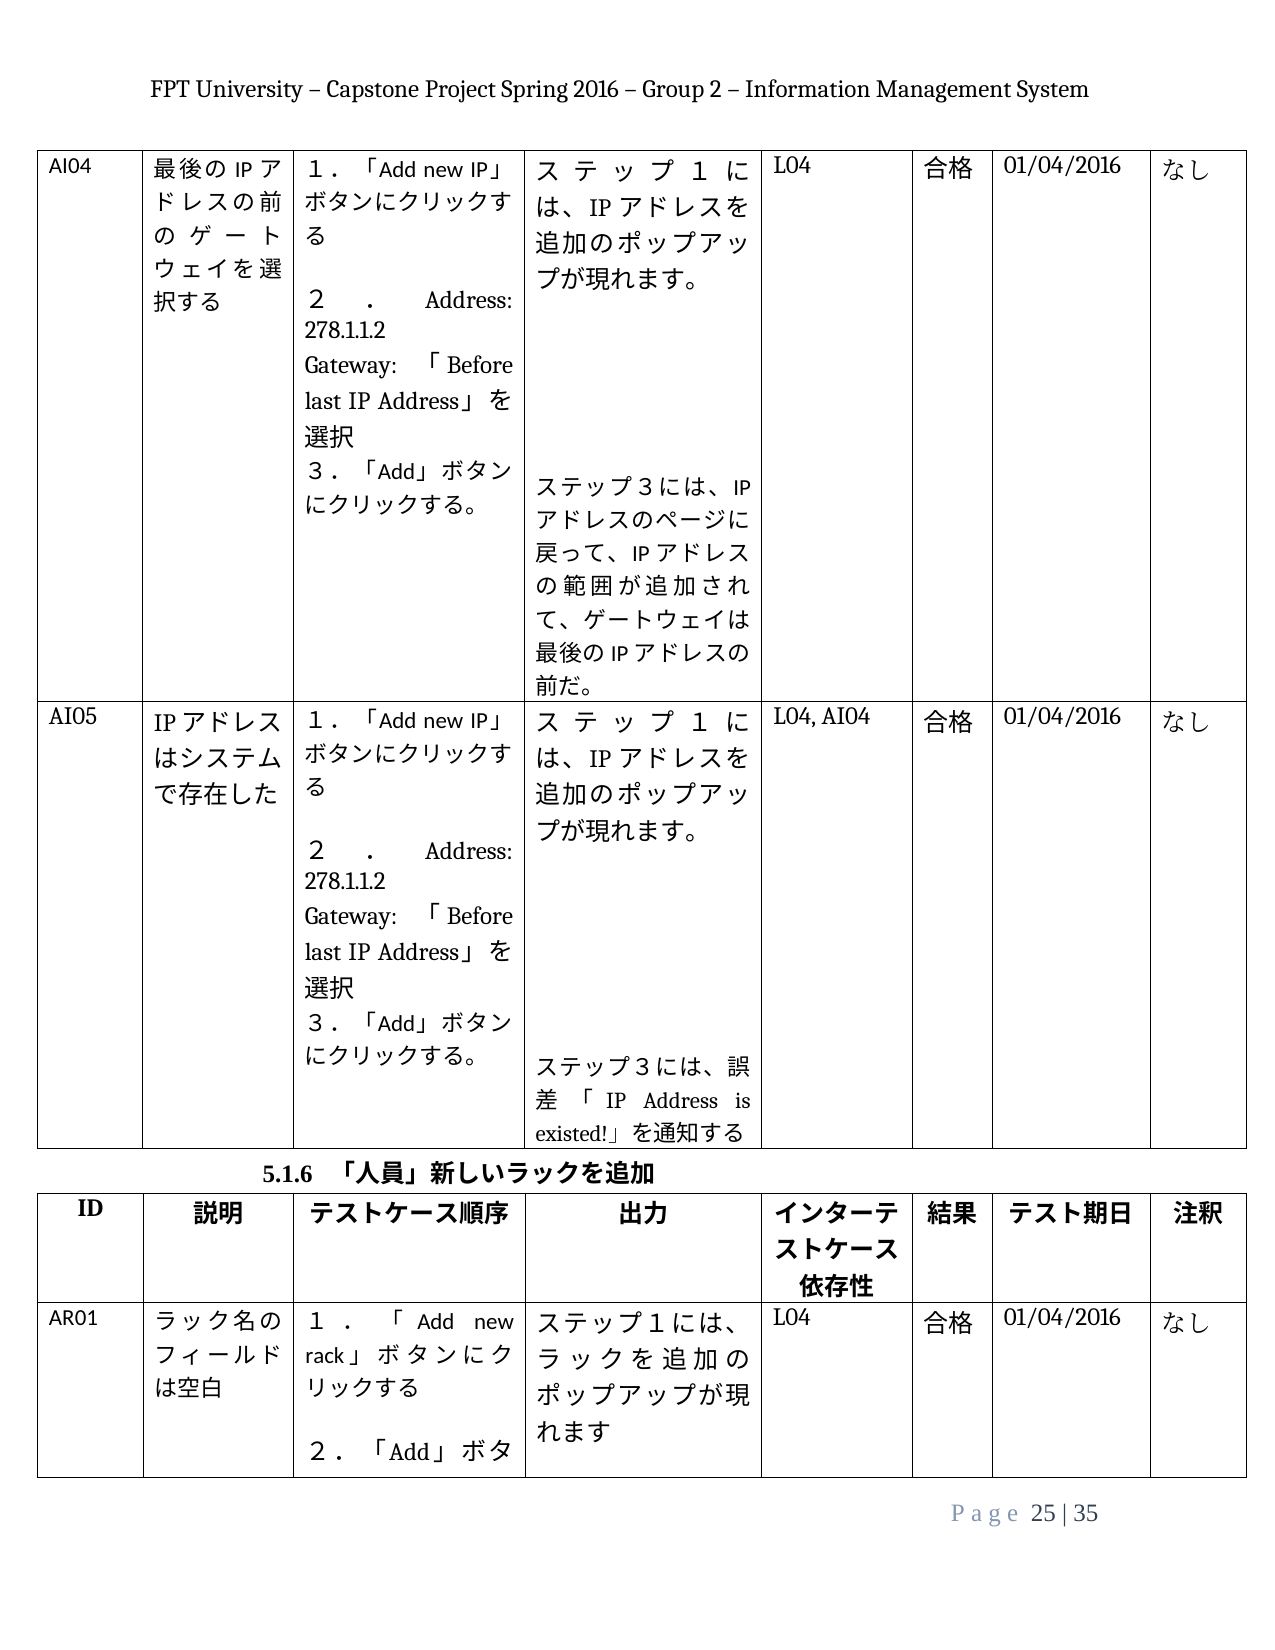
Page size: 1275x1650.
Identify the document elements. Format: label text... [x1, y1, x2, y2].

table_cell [526, 1303, 761, 1477]
table_cell 合格 [913, 151, 992, 701]
table_cell 最後のIPアドレスの前のゲートウェイを選択する [143, 151, 293, 701]
table_header 注釈 [1151, 1194, 1246, 1302]
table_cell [294, 1303, 525, 1477]
subtitle 「人員」新しいラックを追加 [262, 1153, 1125, 1189]
table_cell １．「Add new IP」ボタンにクリックする ２．Address: 278.1.1.2 Gateway: 「Before last IP Address」を選択 ３．「Add」ボタンにクリックする。 [294, 702, 524, 1148]
table_header 出力 [526, 1194, 761, 1302]
table_cell AI04 [38, 151, 142, 701]
table_header テストケース順序 [294, 1194, 525, 1302]
table_cell IPアドレスはシステムで存在した [143, 702, 293, 1148]
table_header テスト期日 [993, 1194, 1150, 1302]
table_cell 01/04/2016 [993, 702, 1150, 1148]
table_cell L04, AI04 [762, 702, 912, 1148]
table_cell L04 [762, 151, 912, 701]
table_header インターテストケース依存性 [762, 1194, 912, 1302]
table_cell 合格 [913, 702, 992, 1148]
table_cell ステップ１には、IPアドレスを追加のポップアップが現れます。 ステップ３には、誤差「IP Address is existed!」を通知する [525, 702, 761, 1148]
table_header ID [38, 1194, 143, 1302]
table_cell なし [1151, 151, 1246, 701]
table_cell １．「Add new IP」ボタンにクリックする ２．Address: 278.1.1.2 Gateway: 「Before last IP Address」を選択 ３．「Add」ボタンにクリックする。 [294, 151, 524, 701]
table_cell L04 [762, 1303, 912, 1477]
table_cell 01/04/2016 [993, 1303, 1150, 1477]
table_cell ステップ１には、IPアドレスを追加のポップアップが現れます。 ステップ３には、IPアドレスのページに戻って、IPアドレスの範囲が追加されて、ゲートウェイは最後のIPアドレスの前だ。 [525, 151, 761, 701]
table_header 結果 [913, 1194, 992, 1302]
table_cell AI05 [38, 702, 142, 1148]
table_cell AR01 [38, 1303, 143, 1477]
table_header 説明 [144, 1194, 293, 1302]
table_cell 合格 [913, 1303, 992, 1477]
table_cell なし [1151, 1303, 1246, 1477]
table_cell ラック名のフィールドは空白 [144, 1303, 293, 1477]
table_cell 01/04/2016 [993, 151, 1150, 701]
table_cell なし [1151, 702, 1246, 1148]
